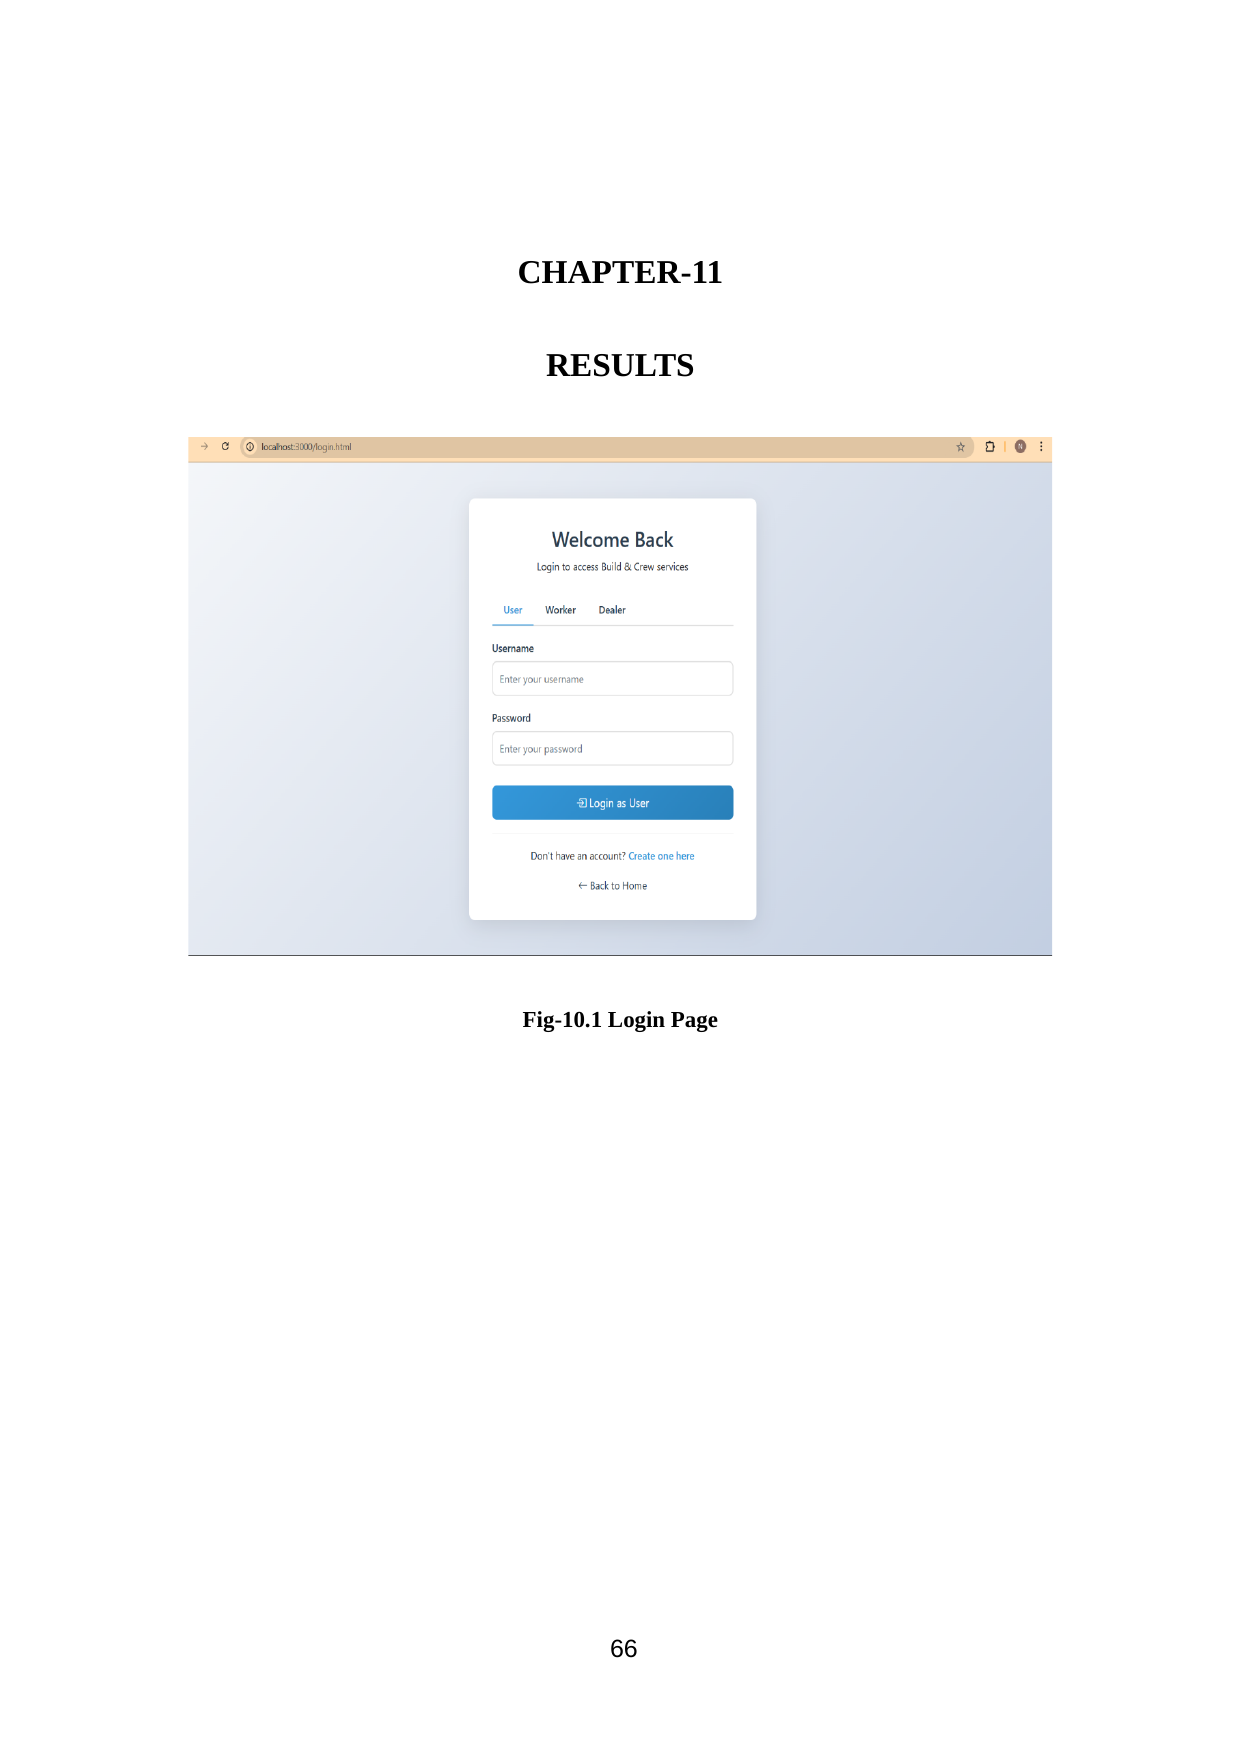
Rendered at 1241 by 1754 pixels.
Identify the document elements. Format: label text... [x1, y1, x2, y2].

text CHAPTER-11 [118, 253, 1122, 291]
picture [188, 437, 1053, 956]
text Fig-10.1 Login Page [118, 1006, 1122, 1032]
text RESULTS [118, 345, 1122, 383]
